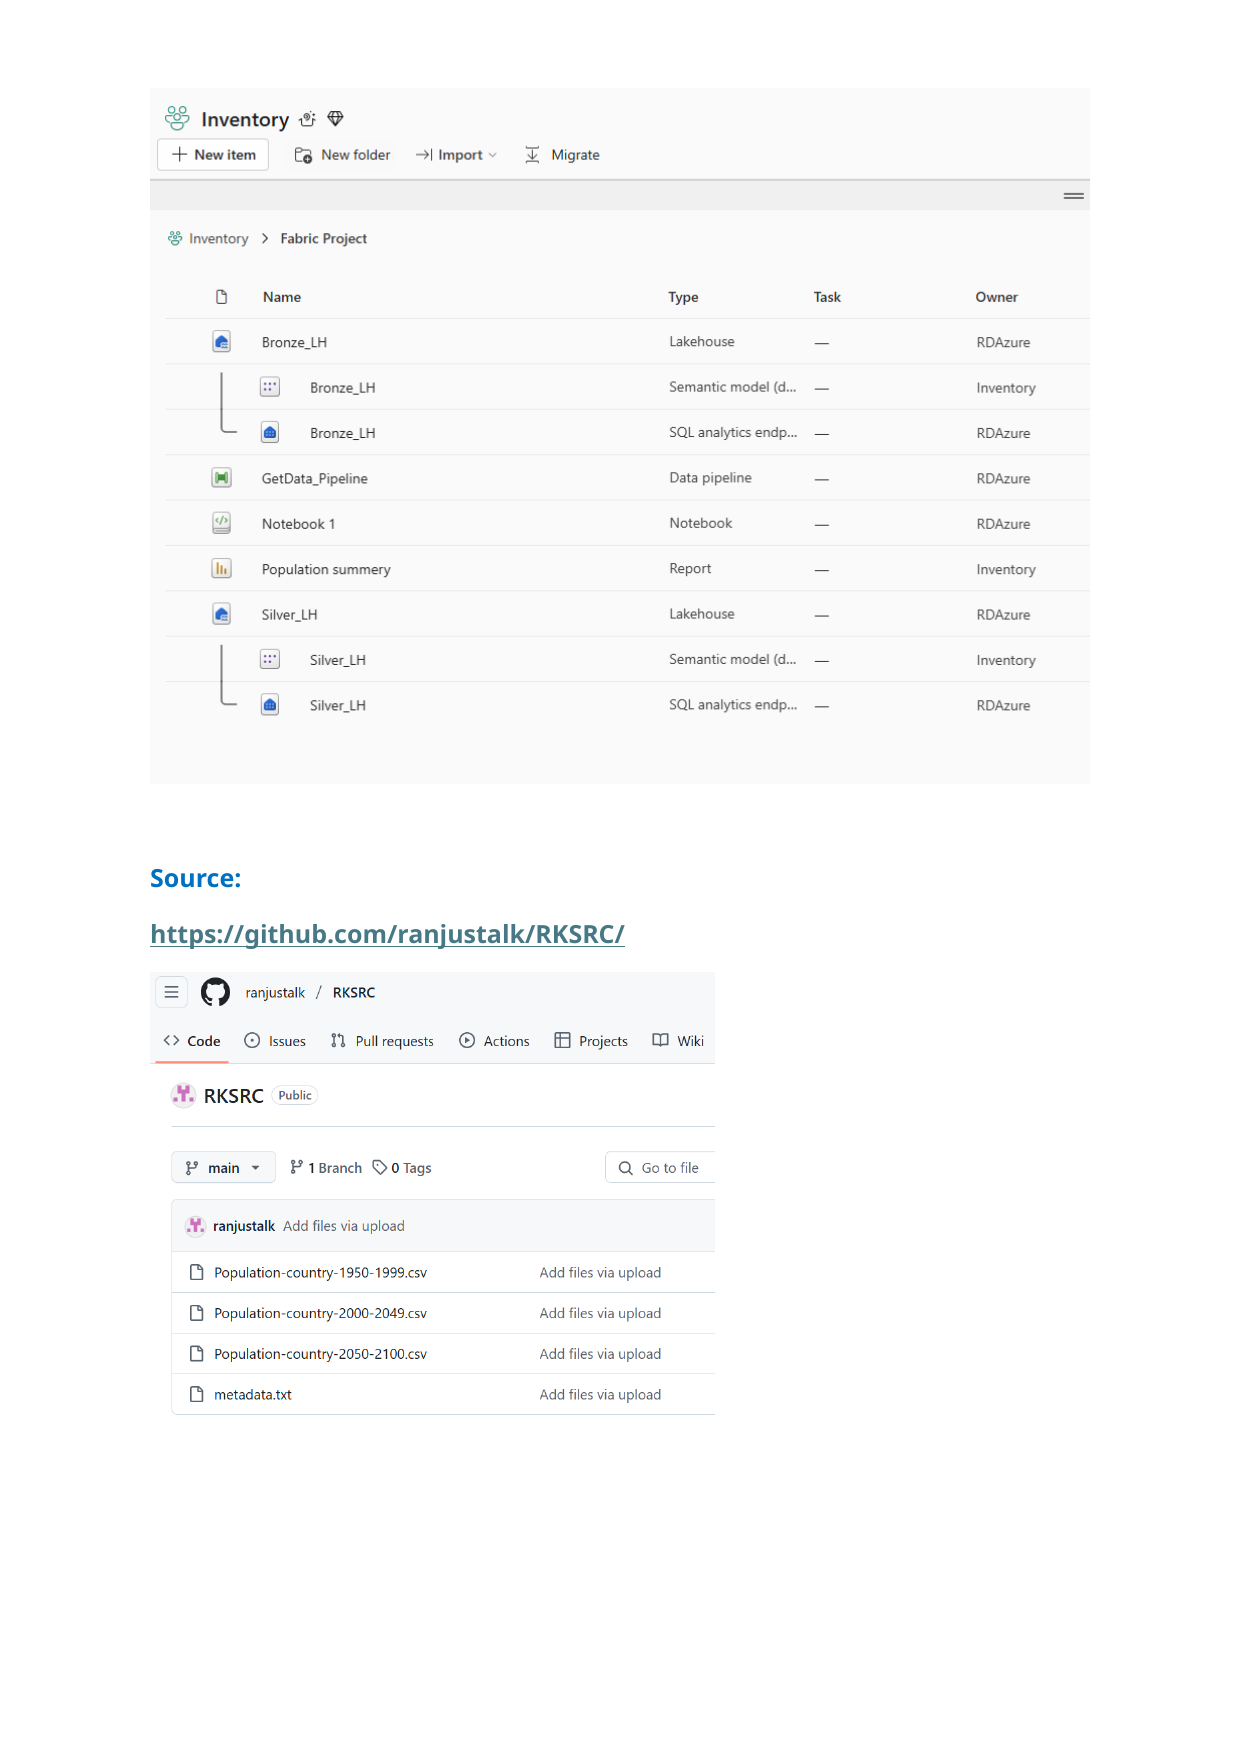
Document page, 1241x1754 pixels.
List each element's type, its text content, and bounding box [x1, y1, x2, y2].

text https://github.com/ranjustalk/RKSRC/ [150, 917, 1090, 951]
text Source: [150, 861, 1090, 895]
picture [150, 88, 1091, 784]
picture [150, 972, 715, 1420]
